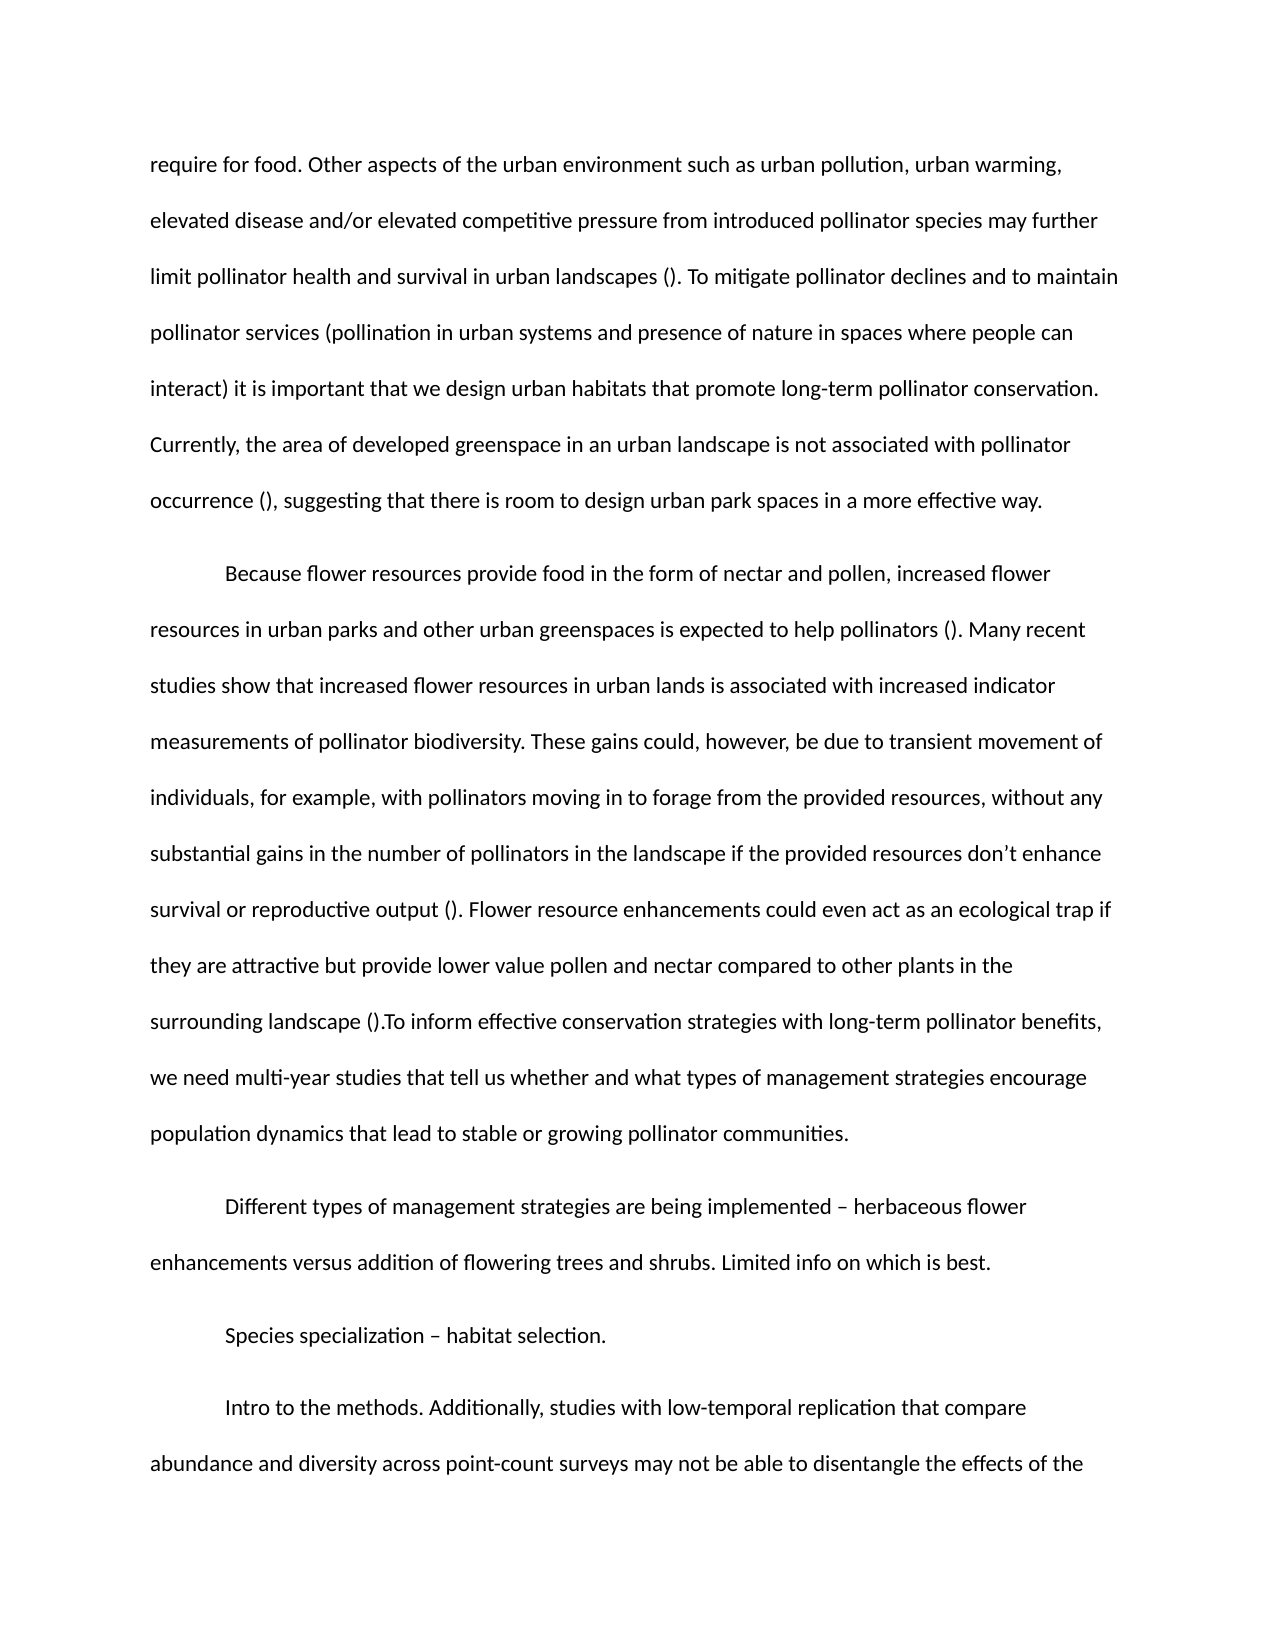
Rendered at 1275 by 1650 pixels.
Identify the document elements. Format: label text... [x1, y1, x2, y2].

text Species specialization – habitat selection. [150, 1321, 1125, 1349]
text Different types of management strategies are being implemented – herbaceous flower enhancements versus addition of flowering trees and shrubs. Limited info on which is best. [150, 1192, 1125, 1276]
text Because flower resources provide food in the form of nectar and pollen, increased flower resources in urban parks and other urban greenspaces is expected to help pollinators (). Many recent studies show that increased flower resources in urban lands is associated with increased indicator measurements of pollinator biodiversity. These gains could, however, be due to transient movement of individuals, for example, with pollinators moving in to forage from the provided resources, without any substantial gains in the number of pollinators in the landscape if the provided resources don’t enhance survival or reproductive output (). Flower resource enhancements could even act as an ecological trap if they are attractive but provide lower value pollen and nectar compared to other plants in the surrounding landscape ().To inform effective conservation strategies with long-term pollinator benefits, we need multi-year studies that tell us whether and what types of management strategies encourage population dynamics that lead to stable or growing pollinator communities. [150, 559, 1125, 1147]
